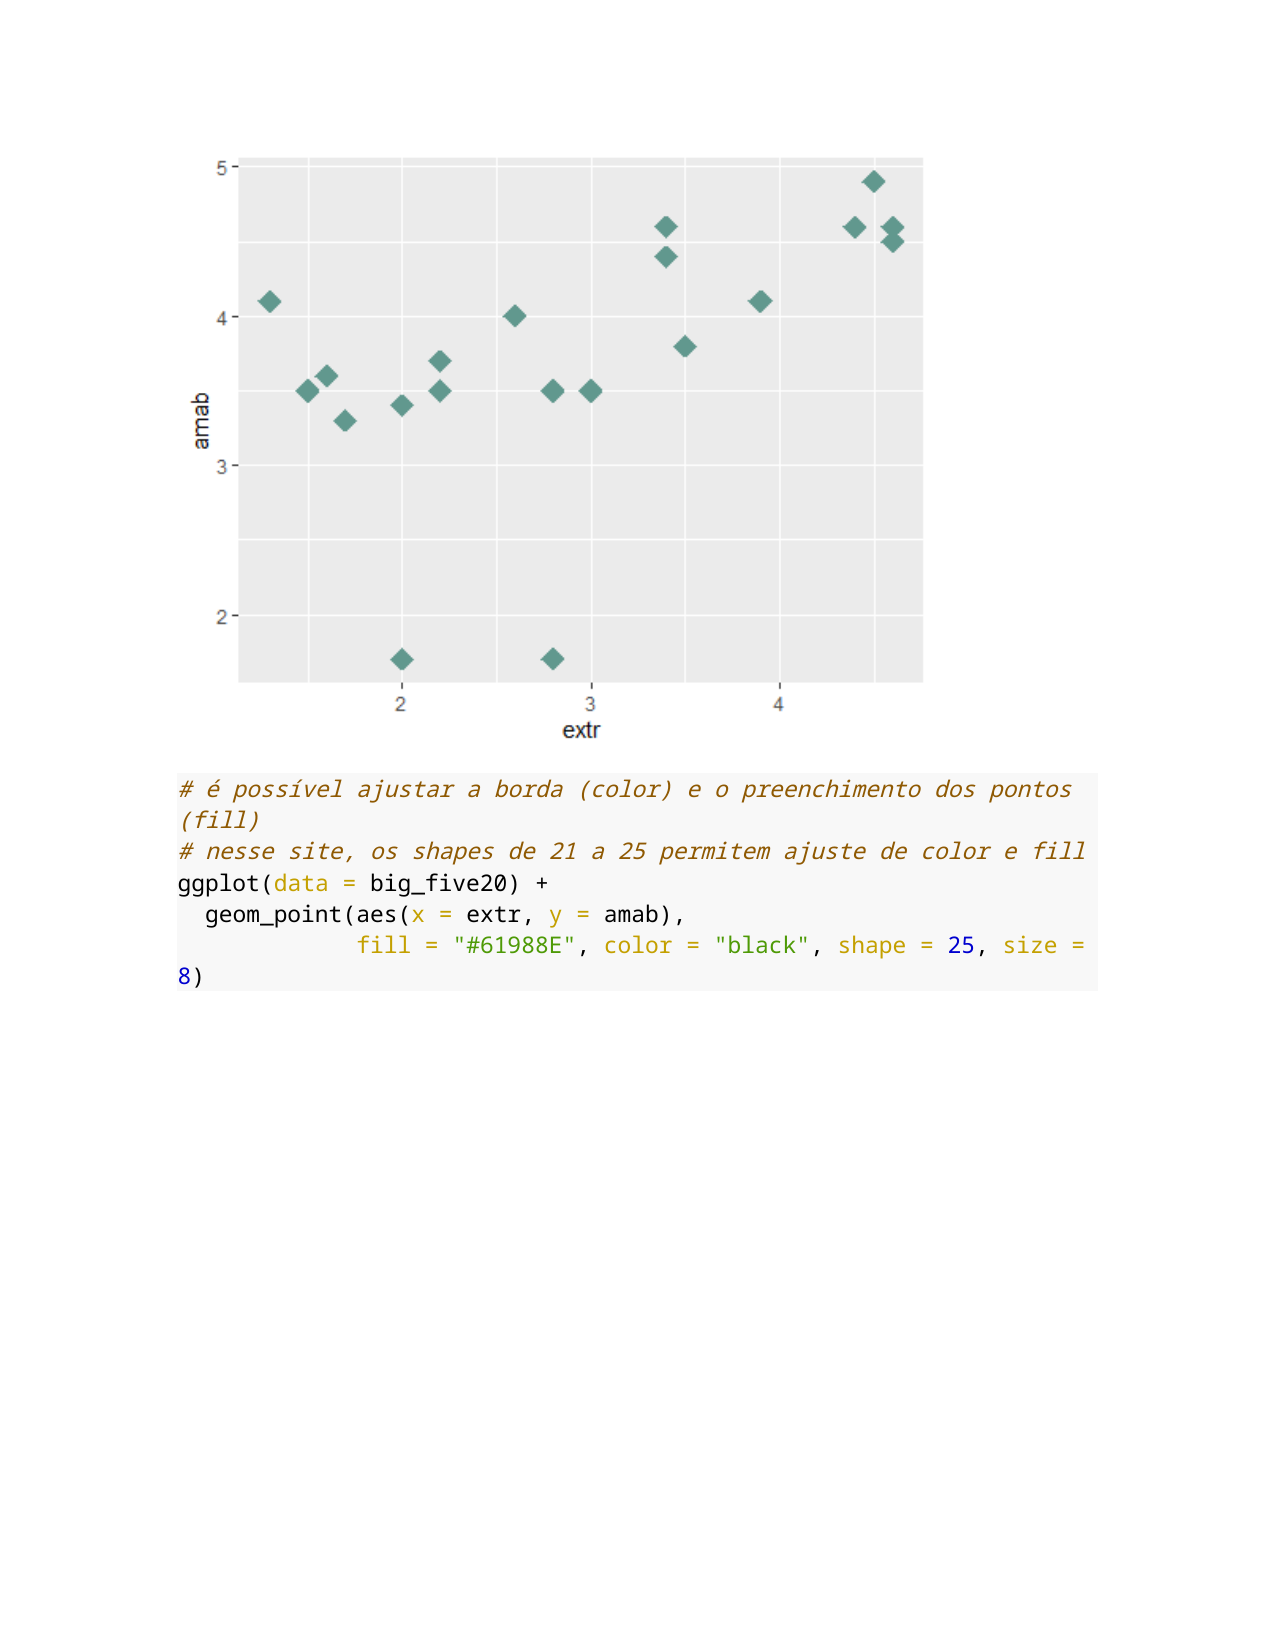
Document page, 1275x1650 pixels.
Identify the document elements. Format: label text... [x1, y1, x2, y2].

text # é possível ajustar a borda (color) e o preenchimento dos pontos (fill) # nesse site, os shapes de 21 a 25 permitem ajuste de color e fill ggplot(data = big_five20) + geom_point(aes(x = extr, y = amab), fill = "#61988E", color = "black", shape = 25, size = 8) [205, 773, 1098, 991]
picture [177, 147, 935, 754]
